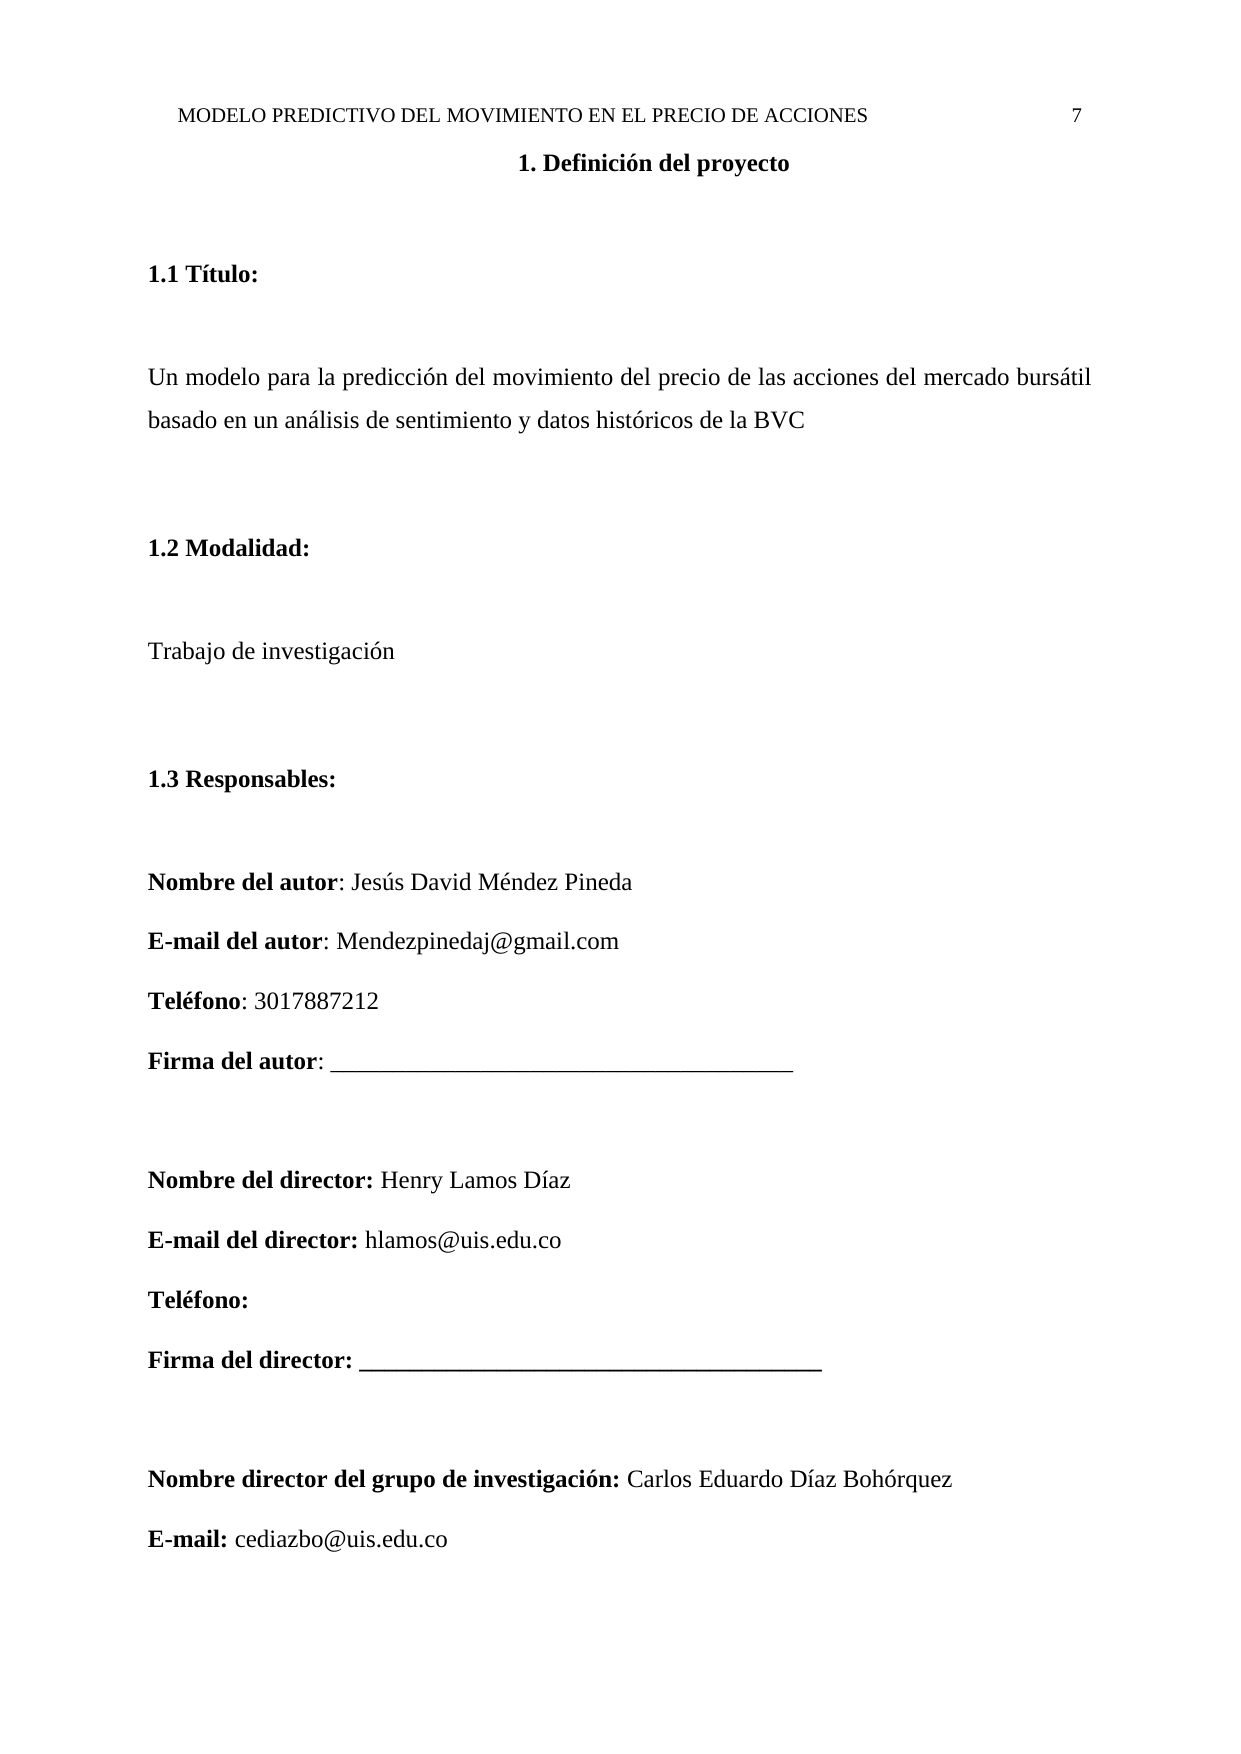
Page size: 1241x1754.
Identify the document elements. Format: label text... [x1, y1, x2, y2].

text Trabajo de investigación [148, 636, 1092, 664]
text Firma del autor: _____________________________________ [148, 1046, 1092, 1075]
subtitle 1.2 Modalidad: [148, 533, 1092, 562]
text Teléfono: [148, 1285, 1092, 1314]
subtitle 1.3 Responsables: [148, 764, 1092, 792]
text Nombre director del grupo de investigación: Carlos Eduardo Díaz Bohórquez [148, 1464, 1092, 1493]
text Nombre del director: Henry Lamos Díaz [148, 1166, 1092, 1194]
text Firma del director: _____________________________________ [148, 1345, 1092, 1374]
subtitle 1.1 Título: [148, 259, 1092, 288]
text Nombre del autor: Jesús David Méndez Pineda [148, 867, 1092, 895]
text Un modelo para la predicción del movimiento del precio de las acciones del mercado bursátil basado en un análisis de sentimiento y datos históricos de la BVC [148, 362, 1092, 434]
text E-mail: cediazbo@uis.edu.co [148, 1524, 1092, 1553]
text E-mail del autor: Mendezpinedaj@gmail.com [148, 926, 1092, 955]
text E-mail del director: hlamos@uis.edu.co [148, 1225, 1092, 1254]
text Teléfono: 3017887212 [148, 986, 1092, 1015]
subtitle 1. Definición del proyecto [185, 148, 1092, 176]
